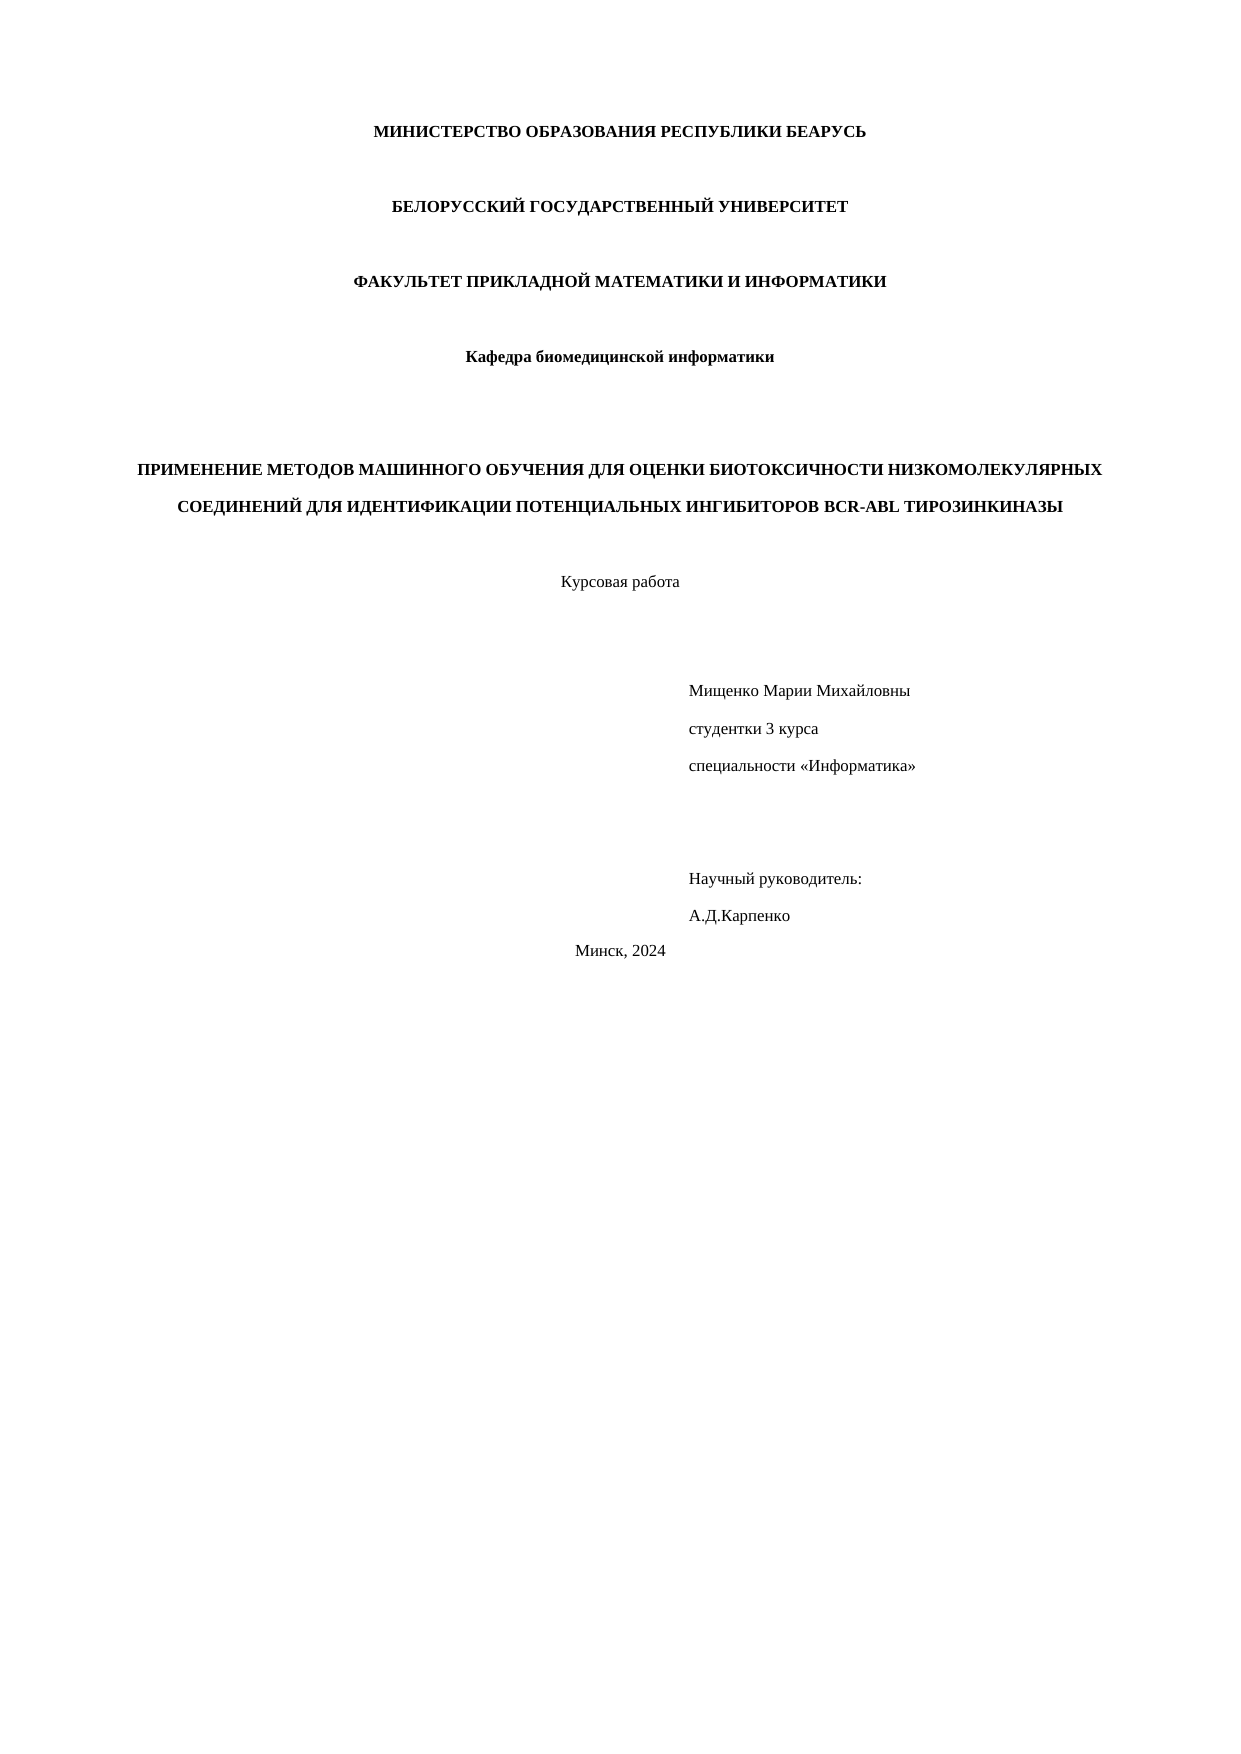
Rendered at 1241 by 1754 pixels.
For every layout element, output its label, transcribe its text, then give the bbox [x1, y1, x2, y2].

text Кафедра биомедицинской информатики [88, 328, 1152, 366]
text Минск, 2024 [89, 926, 1152, 960]
text ПРИМЕНЕНИЕ МЕТОДОВ МАШИННОГО ОБУЧЕНИЯ ДЛЯ ОЦЕНКИ БИОТОКСИЧНОСТИ НИЗКОМОЛЕКУЛЯРНЫХ СОЕДИНЕНИЙ ДЛЯ ИДЕНТИФИКАЦИИ ПОТЕНЦИАЛЬНЫХ ИНГИБИТОРОВ BCR-ABL ТИРОЗИНКИНАЗЫ [89, 441, 1152, 516]
text Мищенко Марии Михайловны [539, 663, 1152, 700]
text специальности «Информатика» [539, 738, 1152, 775]
text Курсовая работа [89, 554, 1152, 591]
text А.Д.Карпенко [539, 888, 1152, 925]
text БЕЛОРУССКИЙ ГОСУДАРСТВЕННЫЙ УНИВЕРСИТЕТ [89, 178, 1152, 216]
text МИНИСТЕРСТВО ОБРАЗОВАНИЯ РЕСПУБЛИКИ БЕАРУСЬ [89, 103, 1152, 141]
text Научный руководитель: [614, 850, 1152, 888]
text ФАКУЛЬТЕТ ПРИКЛАДНОЙ МАТЕМАТИКИ И ИНФОРМАТИКИ [89, 253, 1152, 291]
text студентки 3 курса [614, 700, 1152, 738]
